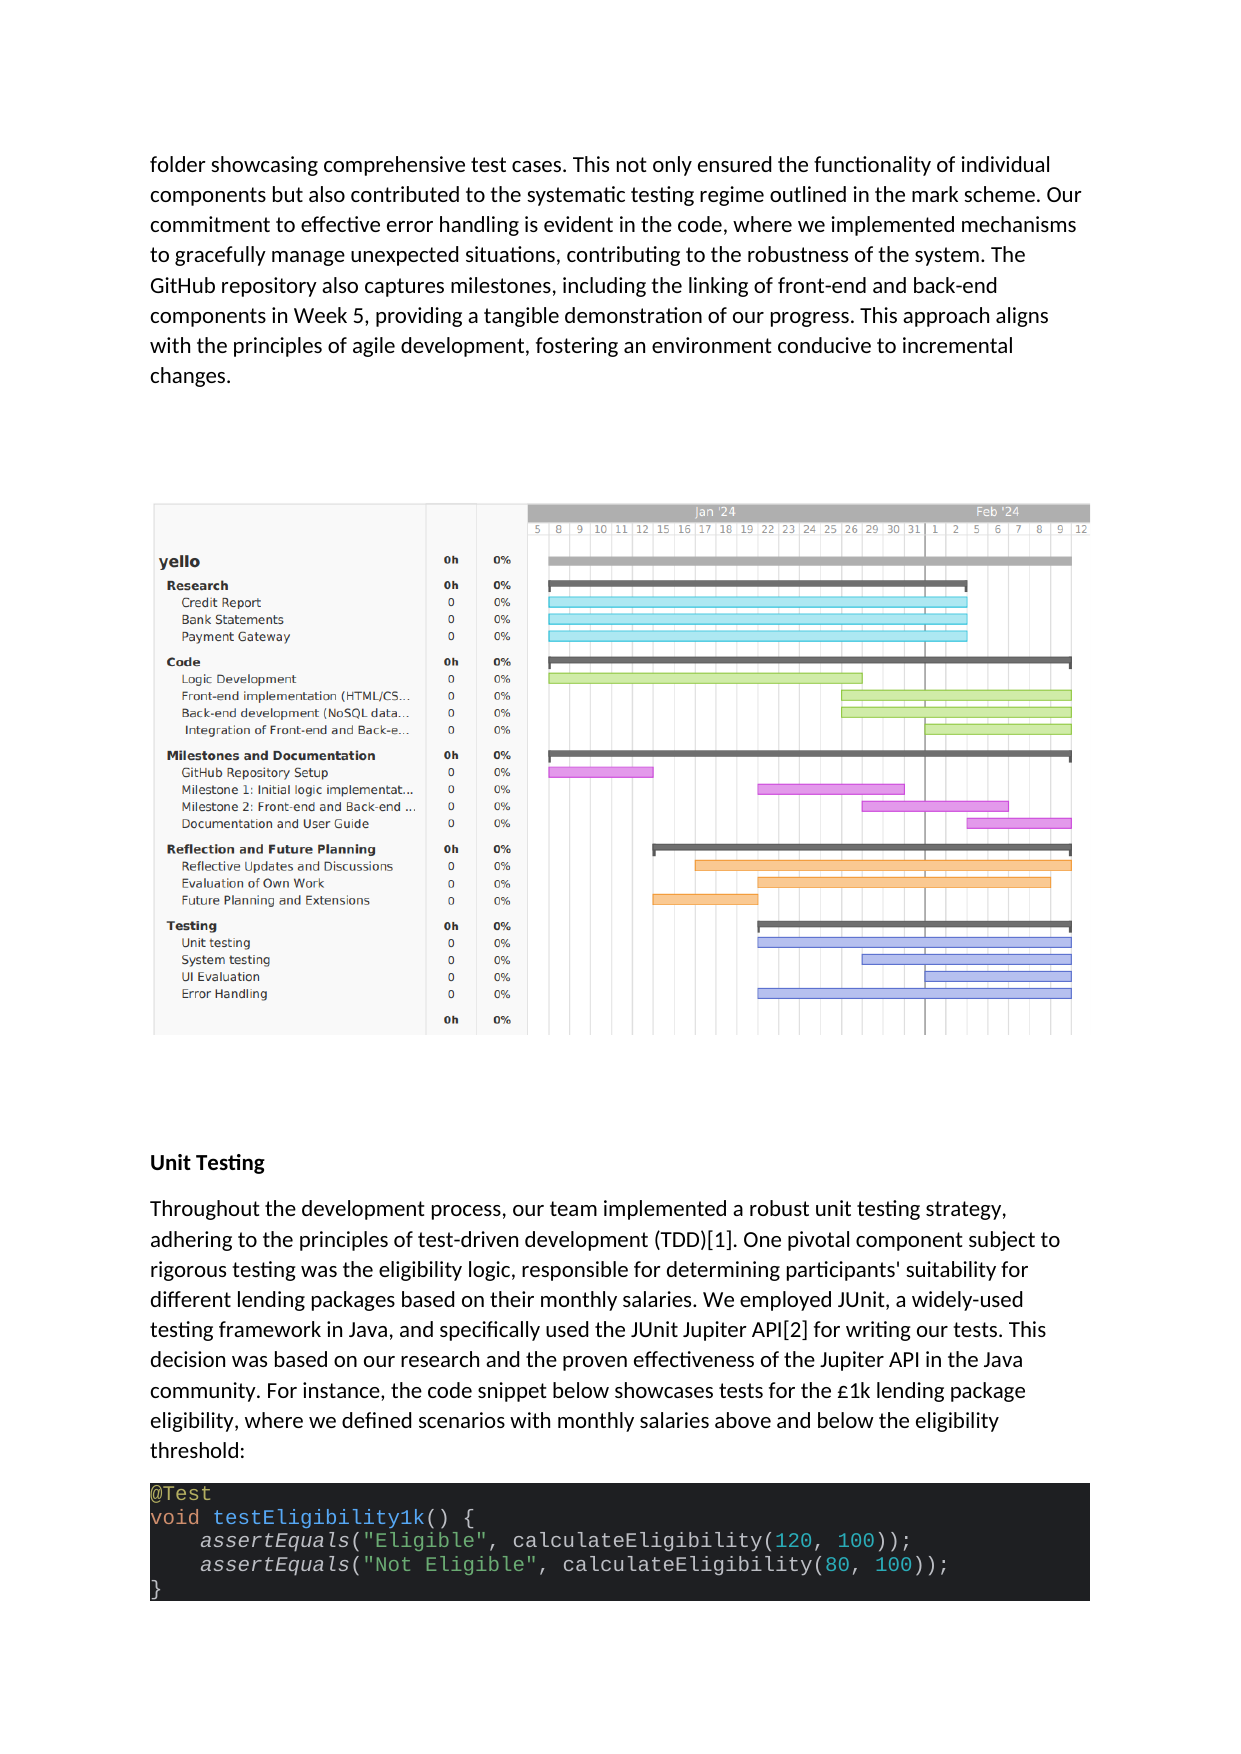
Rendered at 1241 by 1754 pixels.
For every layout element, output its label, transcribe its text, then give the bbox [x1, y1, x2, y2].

text Unit Testing [150, 1148, 1090, 1176]
text @Test void testEligibility1k() { assertEquals("Eligible", calculateEligibility(120, 100)); assertEquals("Not Eligible", calculateEligibility(80, 100)); } [150, 1483, 1090, 1601]
picture [150, 502, 1091, 1035]
text Throughout the development process, our team implemented a robust unit testing strategy, adhering to the principles of test-driven development (TDD)[1]. One pivotal component subject to rigorous testing was the eligibility logic, responsible for determining participants' suitability for different lending packages based on their monthly salaries. We employed JUnit, a widely-used testing framework in Java, and specifically used the JUnit Jupiter API[2] for writing our tests. This decision was based on our research and the proven effectiveness of the Jupiter API in the Java community. For instance, the code snippet below showcases tests for the £1k lending package eligibility, where we defined scenarios with monthly salaries above and below the eligibility threshold: [150, 1194, 1090, 1464]
